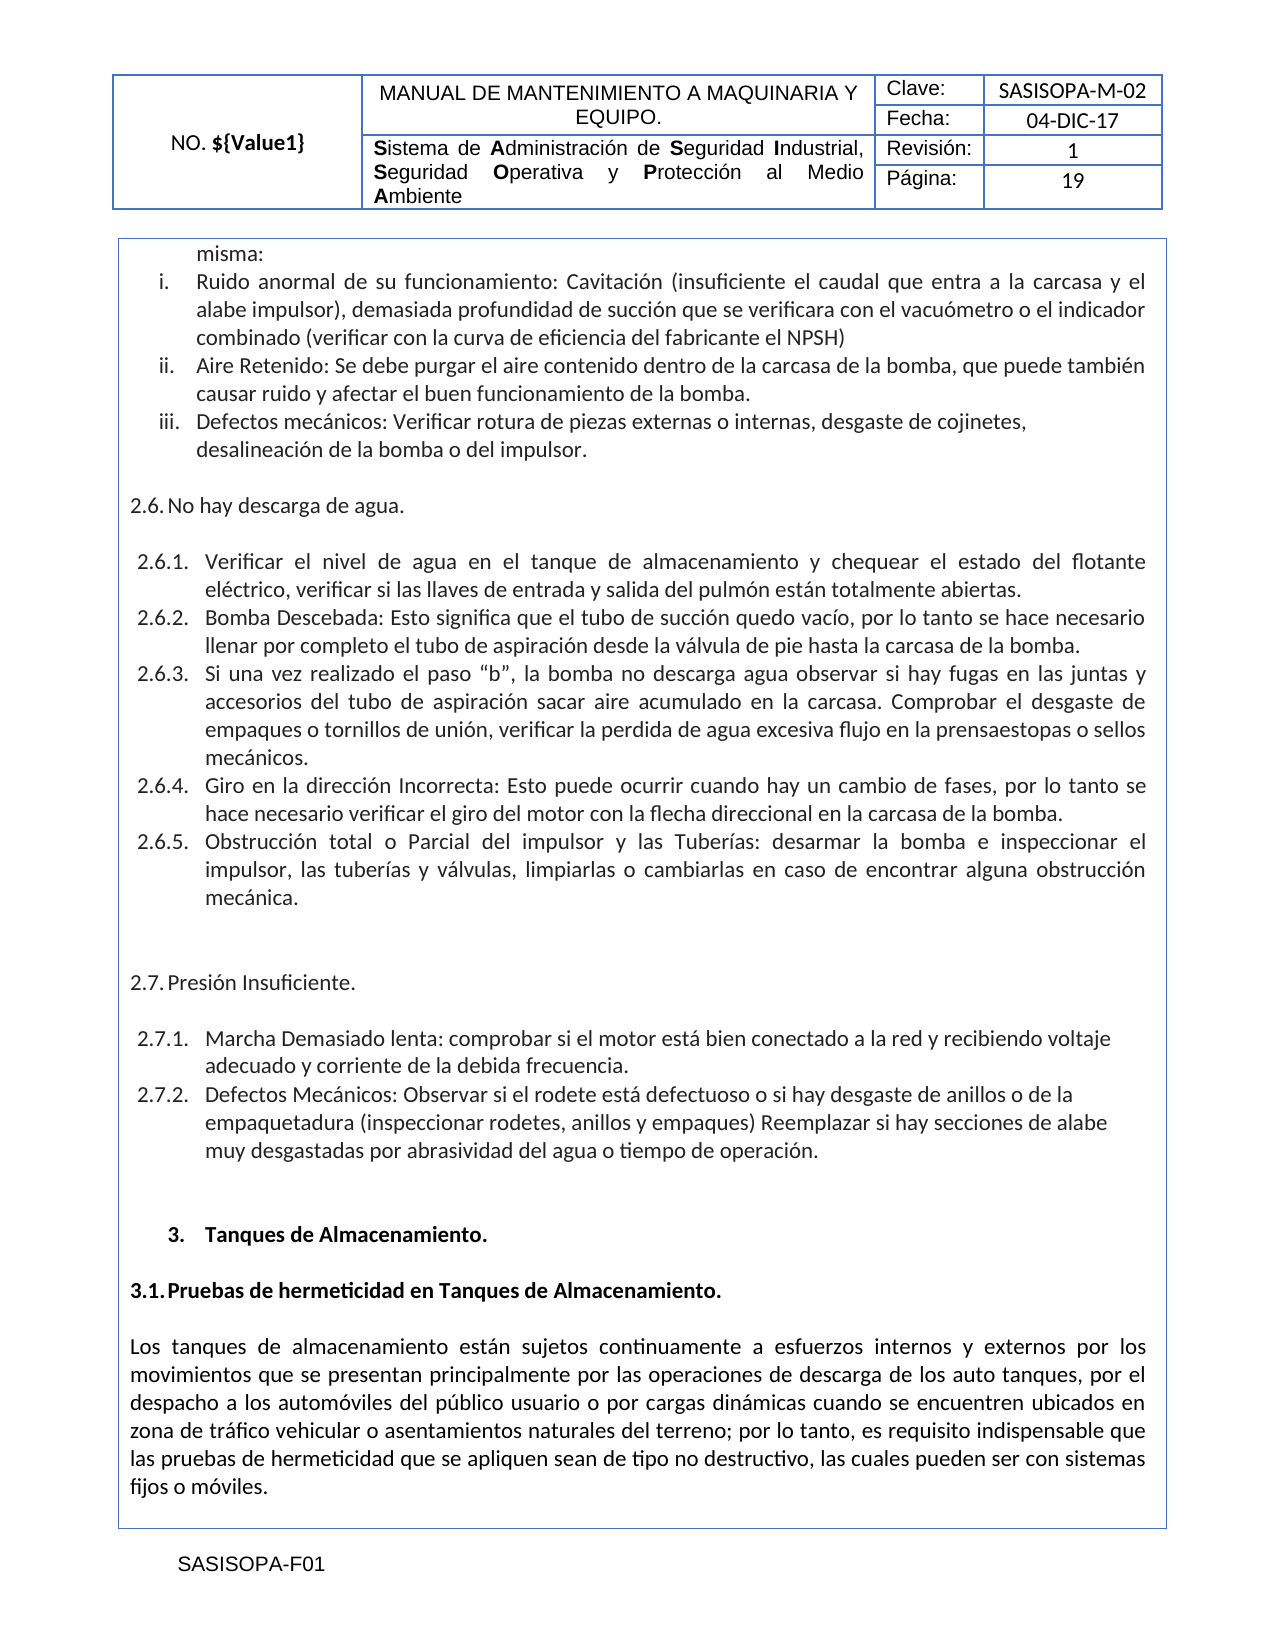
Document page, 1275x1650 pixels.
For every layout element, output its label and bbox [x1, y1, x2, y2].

table_cell [119, 239, 1166, 1528]
